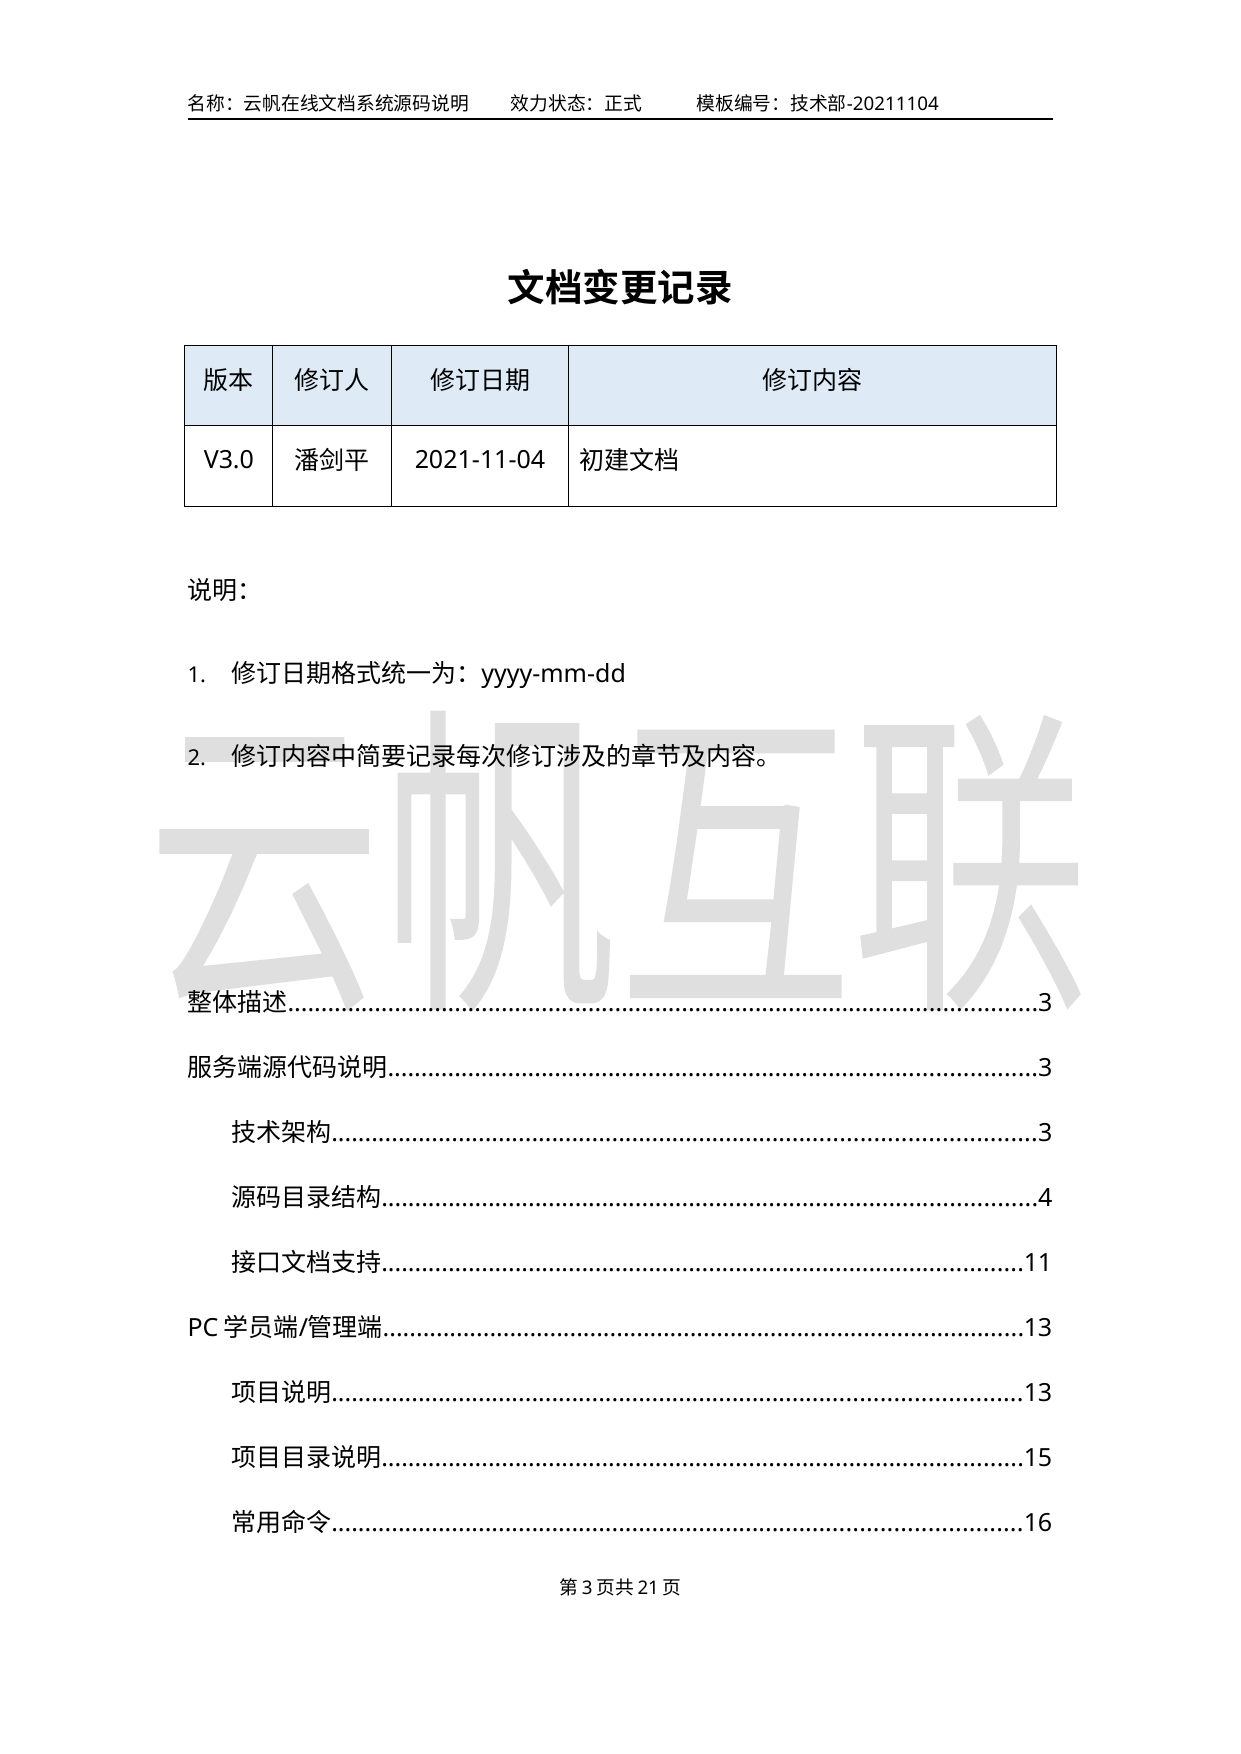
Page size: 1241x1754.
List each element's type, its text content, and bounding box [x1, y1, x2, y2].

table_header 修订日期 [392, 346, 568, 425]
text 服务端源代码说明 3 [187, 1034, 1053, 1099]
table_cell 2021-11-04 [392, 426, 568, 506]
table_cell V3.0 [185, 426, 272, 506]
text 项目说明 13 [231, 1359, 1053, 1424]
table_header 修订人 [273, 346, 391, 425]
text 说明： [187, 556, 1053, 621]
text 源码目录结构 4 [231, 1164, 1053, 1229]
list 修订内容中简要记录每次修订涉及的章节及内容。 [187, 722, 1053, 787]
list 修订日期格式统一为：yyyy-mm-dd [187, 639, 1053, 704]
text 接口文档支持 11 [231, 1229, 1053, 1294]
table_cell 潘剑平 [273, 426, 391, 506]
text 整体描述 3 [187, 969, 1053, 1034]
table_header 修订内容 [569, 346, 1056, 425]
text 常用命令 16 [231, 1489, 1053, 1554]
text 文档变更记录 [187, 253, 1053, 318]
text 项目目录说明 15 [231, 1424, 1053, 1489]
text 技术架构 3 [231, 1099, 1053, 1164]
text PC学员端/管理端 13 [187, 1294, 1053, 1359]
table_header 版本 [185, 346, 272, 425]
table_cell 初建文档 [569, 426, 1056, 506]
